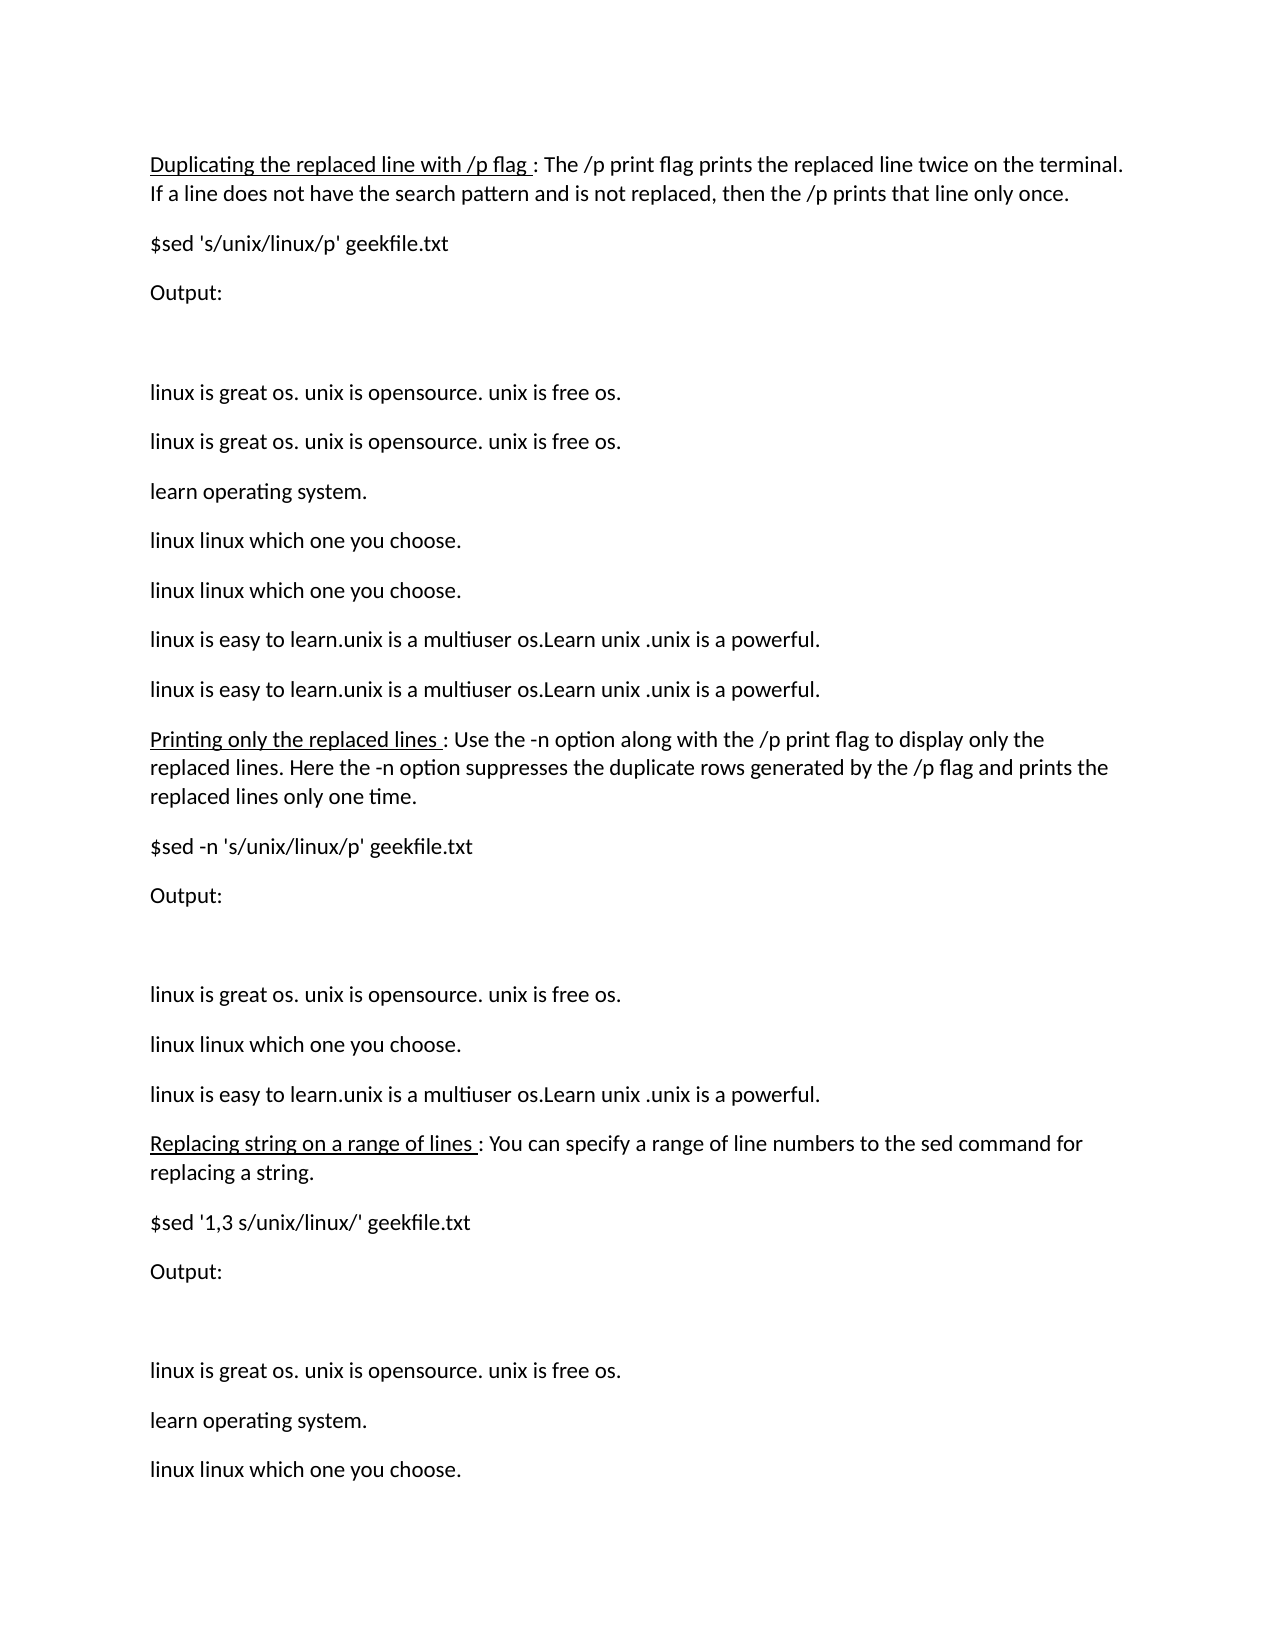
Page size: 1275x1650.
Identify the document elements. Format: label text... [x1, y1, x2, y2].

text Printing only the replaced lines : Use the -n option along with the /p print flag to display only the replaced lines. Here the -n option suppresses the duplicate rows generated by the /p flag and prints the replaced lines only one time. [150, 724, 1125, 810]
text linux is easy to learn.unix is a multiuser os.Learn unix .unix is a powerful. [150, 674, 1125, 703]
text Output: [150, 1257, 1125, 1285]
text linux is great os. unix is opensource. unix is free os. [150, 427, 1125, 455]
text linux is easy to learn.unix is a multiuser os.Learn unix .unix is a powerful. [150, 625, 1125, 654]
text linux linux which one you choose. [150, 1029, 1125, 1058]
text $sed -n 's/unix/linux/p' geekfile.txt [150, 831, 1125, 860]
text linux is great os. unix is opensource. unix is free os. [150, 1356, 1125, 1384]
text learn operating system. [150, 1405, 1125, 1434]
text Output: [150, 881, 1125, 909]
text Duplicating the replaced line with /p flag : The /p print flag prints the replaced line twice on the terminal. If a line does not have the search pattern and is not replaced, then the /p prints that line only once. [150, 150, 1125, 207]
text linux linux which one you choose. [150, 575, 1125, 604]
text Replacing string on a range of lines : You can specify a range of line numbers to the sed command for replacing a string. [150, 1129, 1125, 1186]
text linux linux which one you choose. [150, 526, 1125, 554]
text linux is great os. unix is opensource. unix is free os. [150, 377, 1125, 406]
text linux is great os. unix is opensource. unix is free os. [150, 980, 1125, 1009]
text $sed '1,3 s/unix/linux/' geekfile.txt [150, 1207, 1125, 1236]
text $sed 's/unix/linux/p' geekfile.txt [150, 228, 1125, 257]
text learn operating system. [150, 476, 1125, 505]
text linux is easy to learn.unix is a multiuser os.Learn unix .unix is a powerful. [150, 1079, 1125, 1108]
text linux linux which one you choose. [150, 1455, 1125, 1484]
text Output: [150, 278, 1125, 307]
